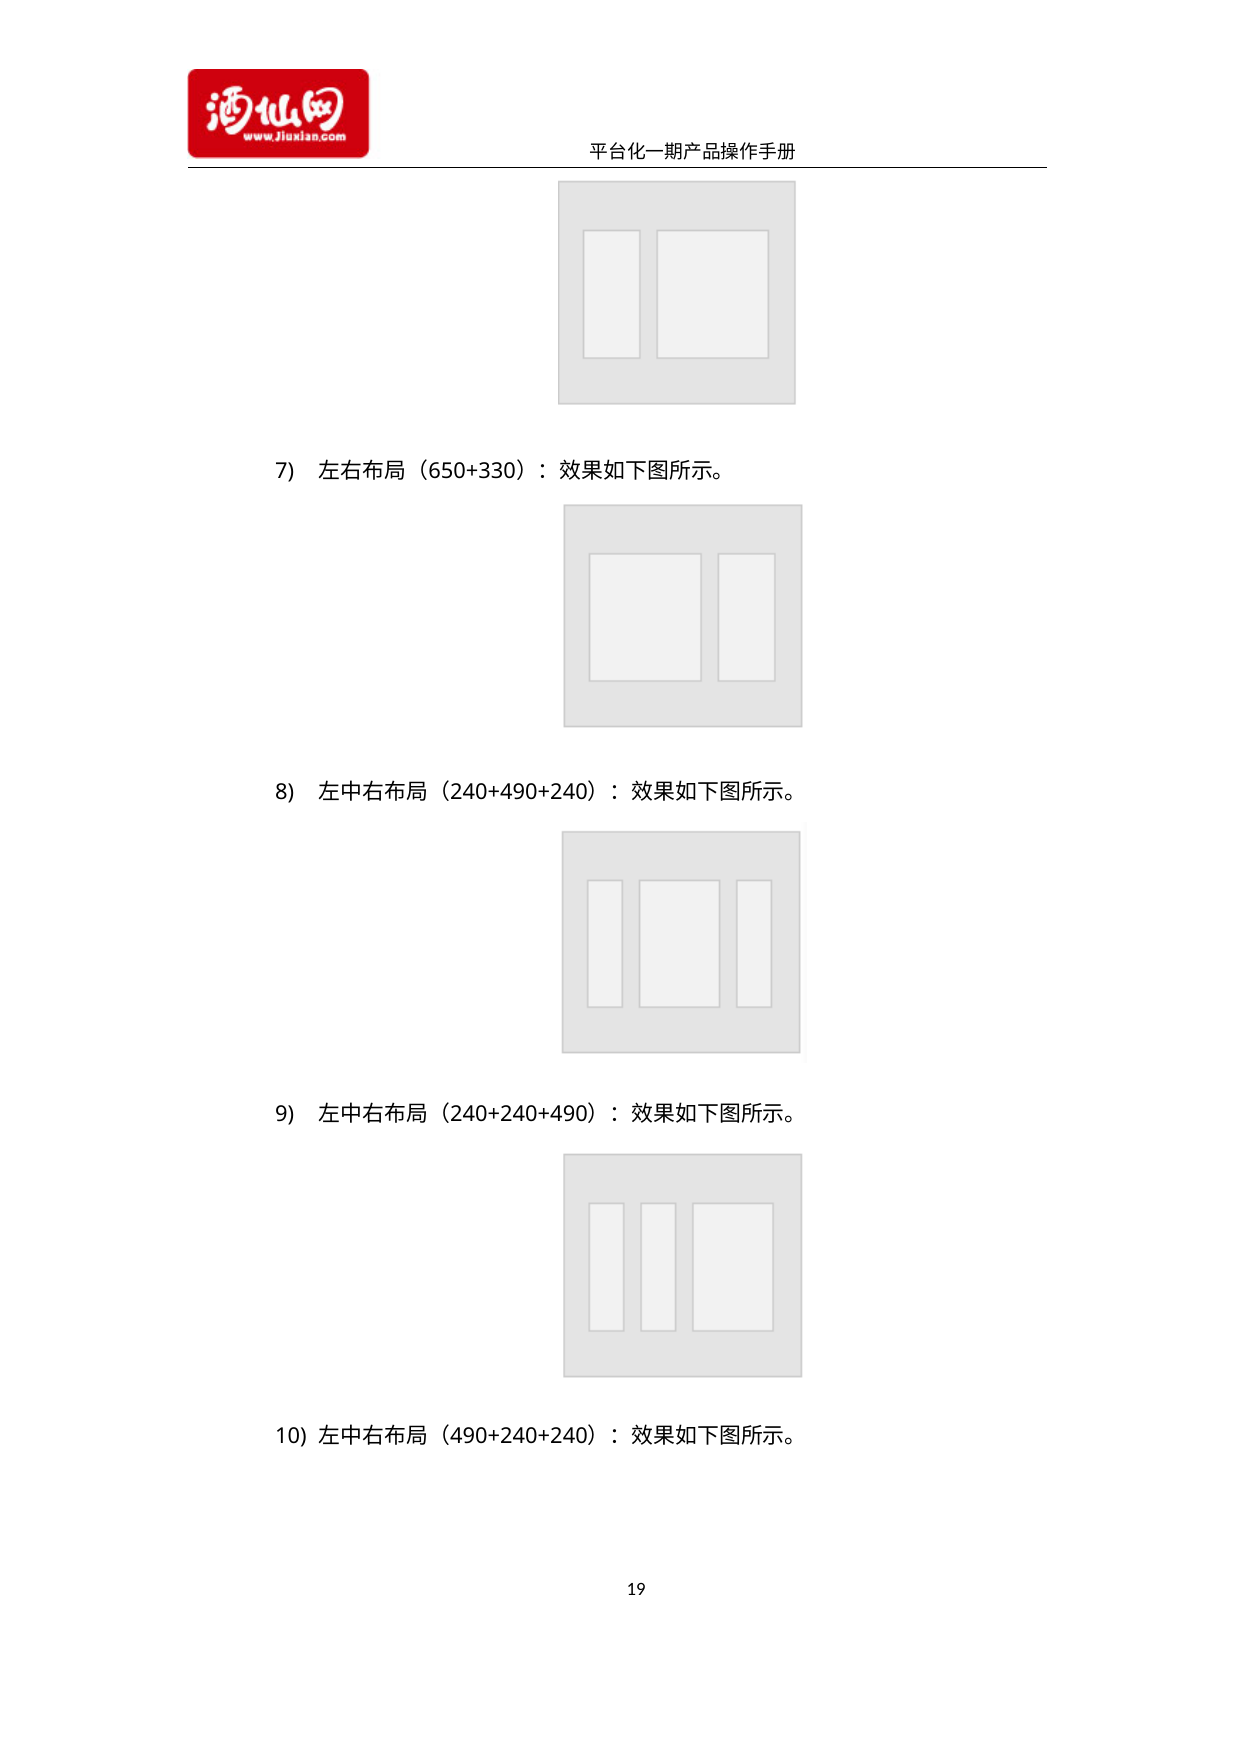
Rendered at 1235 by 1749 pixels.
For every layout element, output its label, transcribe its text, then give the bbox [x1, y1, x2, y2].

list 左中右布局（490+240+240）：效果如下图所示。 [275, 1417, 1047, 1450]
picture [559, 822, 807, 1063]
picture [558, 178, 807, 408]
list 左中右布局（240+490+240）：效果如下图所示。 [275, 774, 1047, 807]
list 左中右布局（240+240+490）：效果如下图所示。 [275, 1096, 1047, 1128]
list 左右布局（650+330）：效果如下图所示。 [275, 452, 1047, 485]
picture [556, 500, 809, 737]
picture [187, 69, 386, 159]
picture [562, 1143, 804, 1384]
